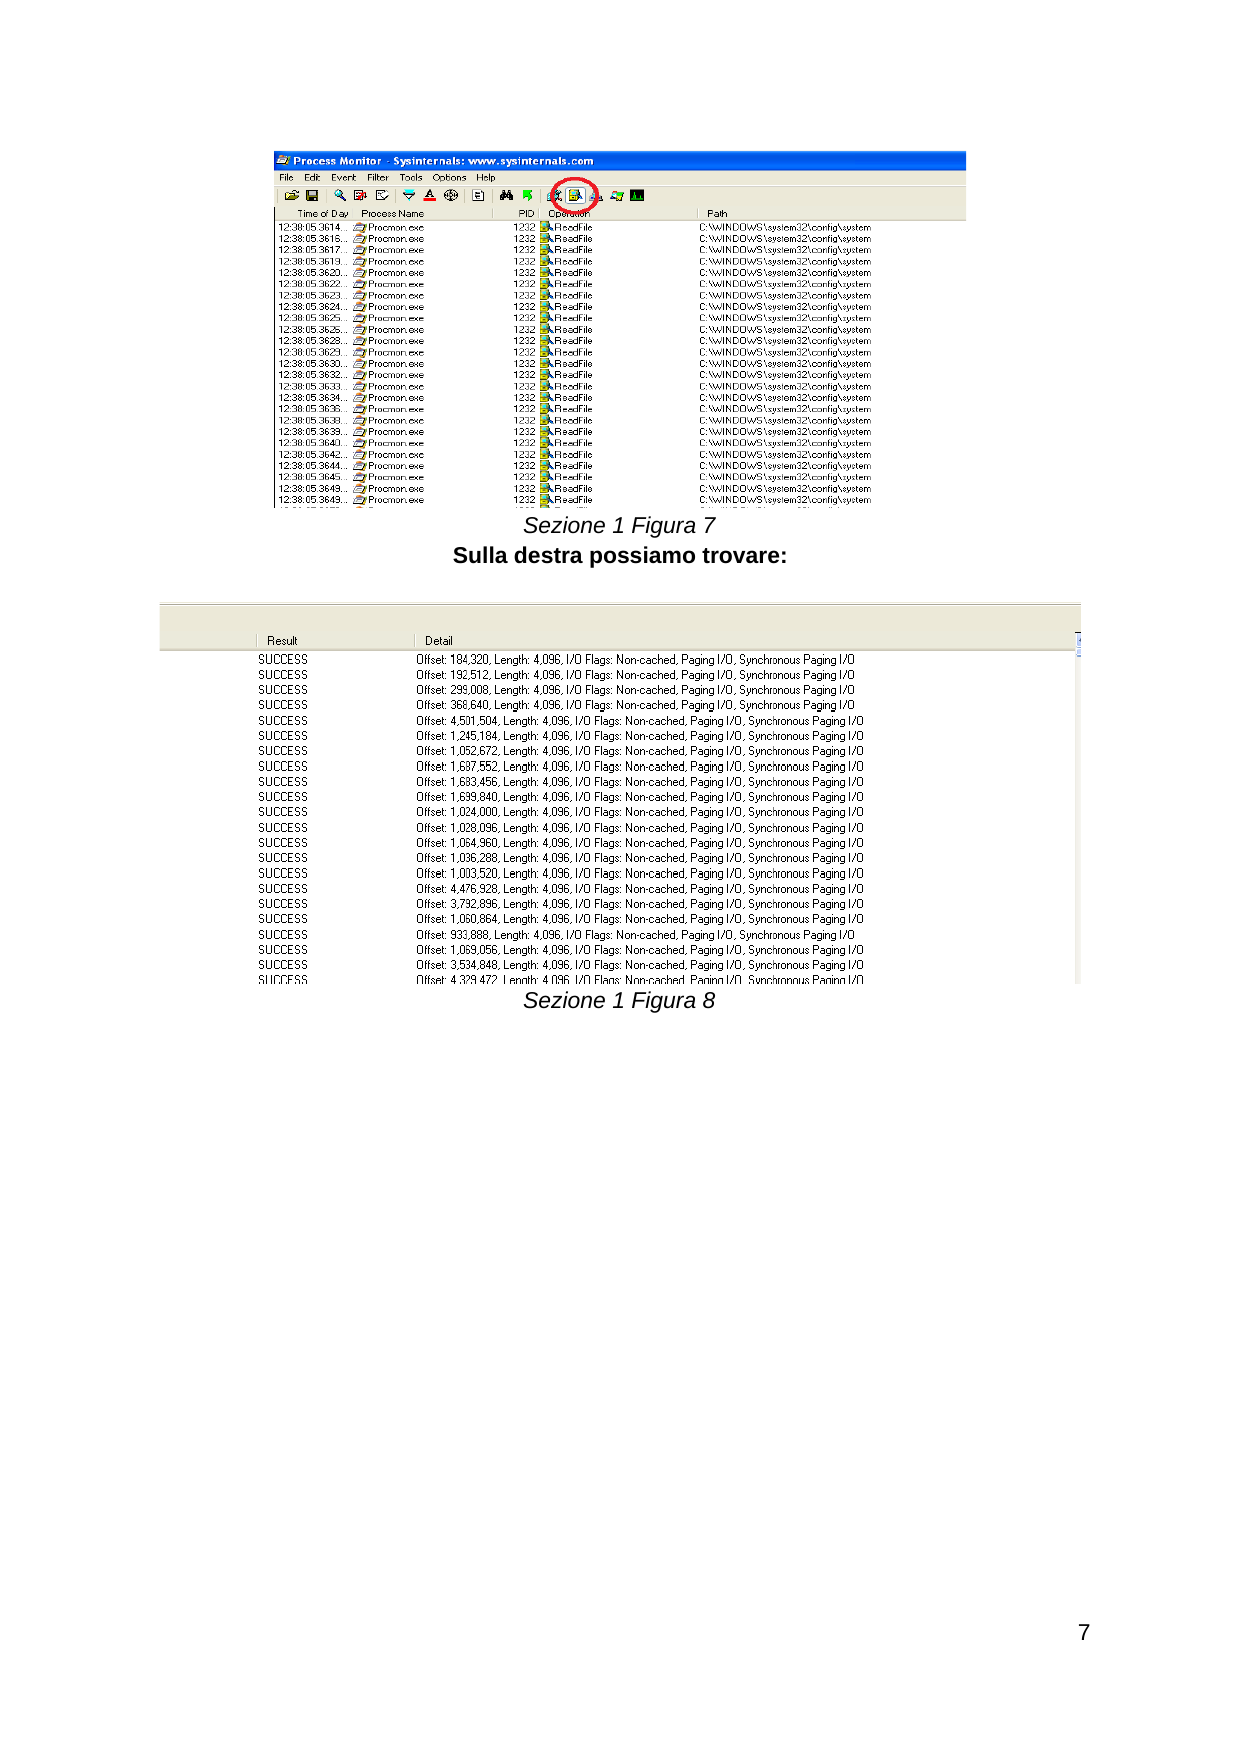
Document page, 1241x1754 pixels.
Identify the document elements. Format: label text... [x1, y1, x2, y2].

text Sulla destra possiamo trovare: [150, 542, 1090, 568]
text Sezione 1 Figura 8 [150, 987, 1090, 1014]
picture [274, 150, 967, 508]
picture [159, 602, 1081, 984]
text Sezione 1 Figura 7 [150, 512, 1090, 538]
